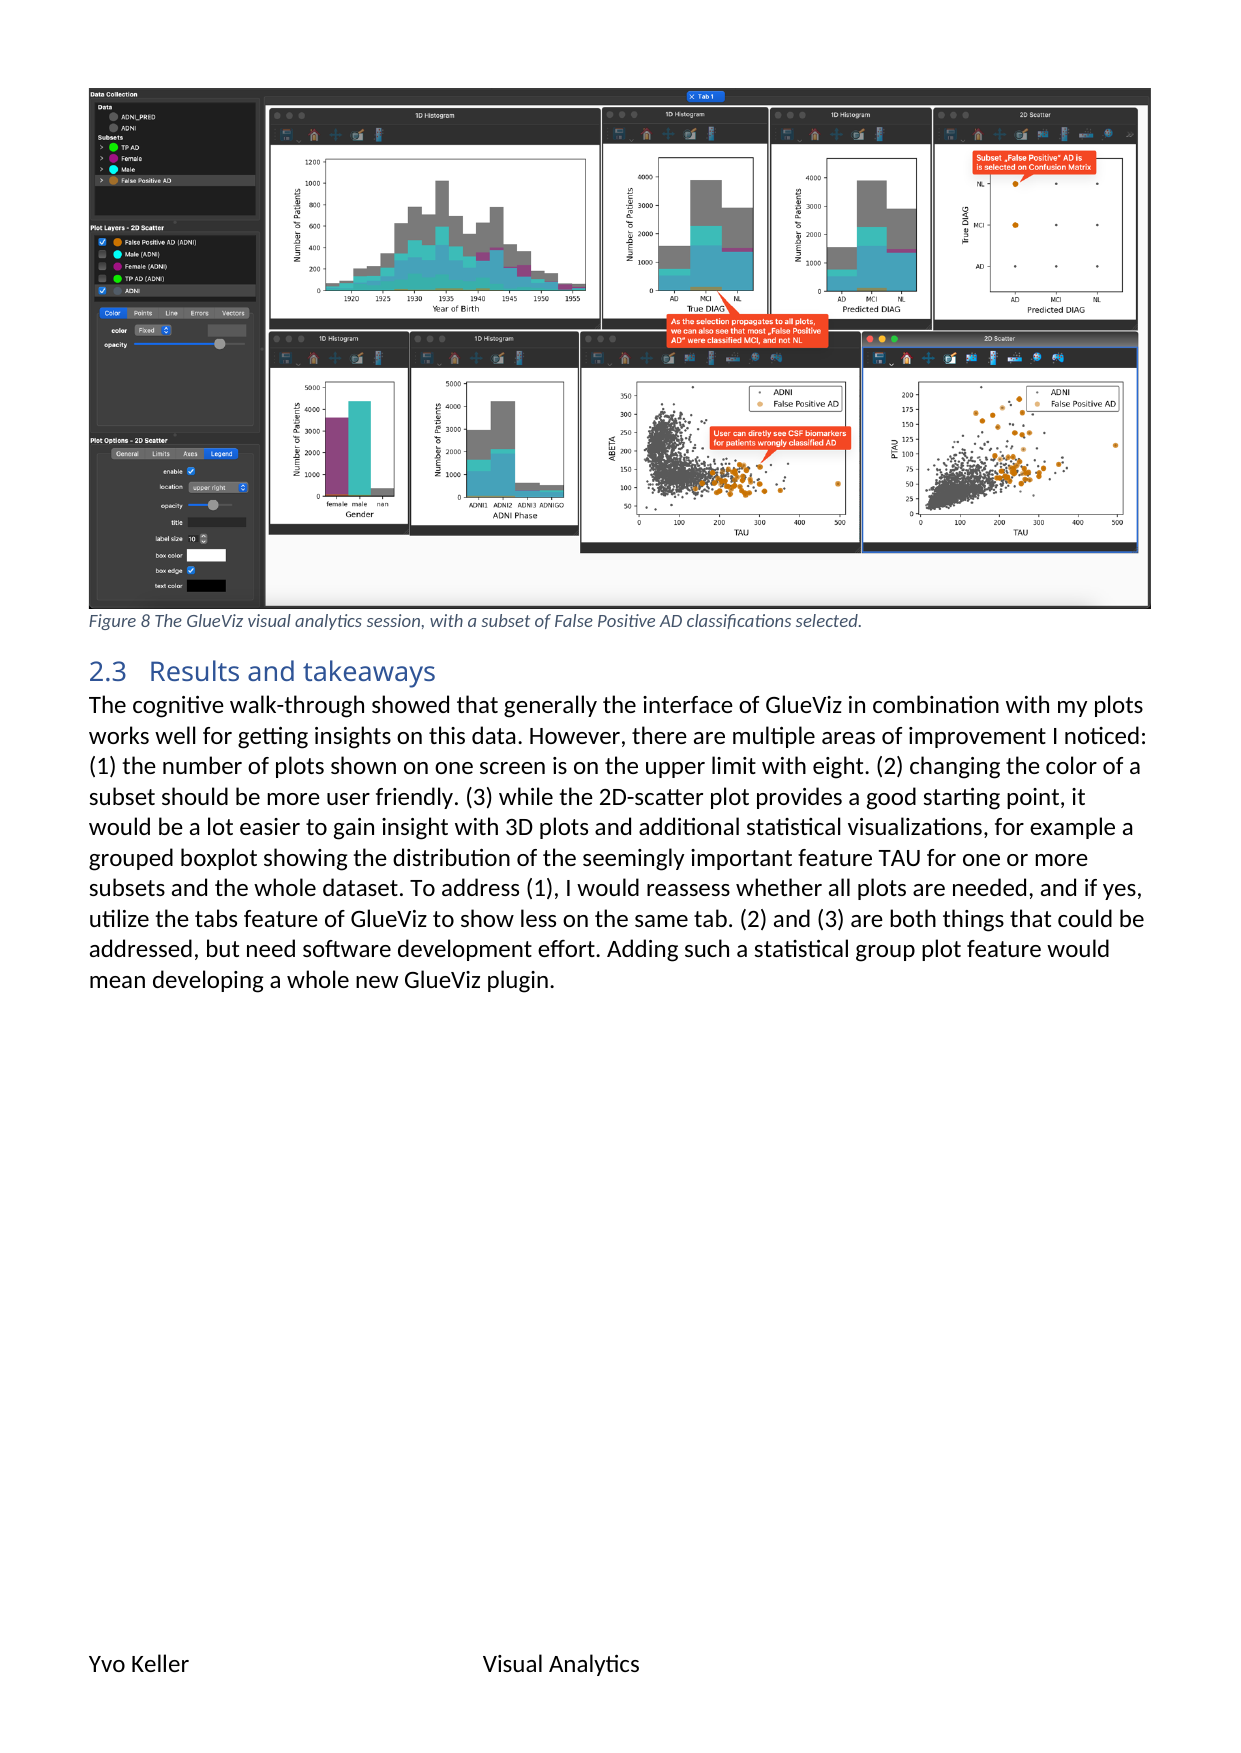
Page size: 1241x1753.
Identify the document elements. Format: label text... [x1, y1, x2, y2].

picture [88, 88, 1151, 609]
subtitle Results and takeaways [89, 652, 1152, 689]
text Figure 8 The GlueViz visual analytics session, with a subset of False Positive AD classifications selected. [89, 609, 1152, 632]
text The cognitive walk-through showed that generally the interface of GlueViz in combination with my plots works well for getting insights on this data. However, there are multiple areas of improvement I noticed: (1) the number of plots shown on one screen is on the upper limit with eight. (2) changing the color of a subset should be more user friendly. (3) while the 2D-scatter plot provides a good starting point, it would be a lot easier to gain insight with 3D plots and additional statistical visualizations, for example a grouped boxplot showing the distribution of the seemingly important feature TAU for one or more subsets and the whole dataset. To address (1), I would reassess whether all plots are needed, and if yes, utilize the tabs feature of GlueViz to show less on the same tab. (2) and (3) are both things that could be addressed, but need software development effort. Adding such a statistical group plot feature would mean developing a whole new GlueViz plugin. [89, 689, 1152, 994]
